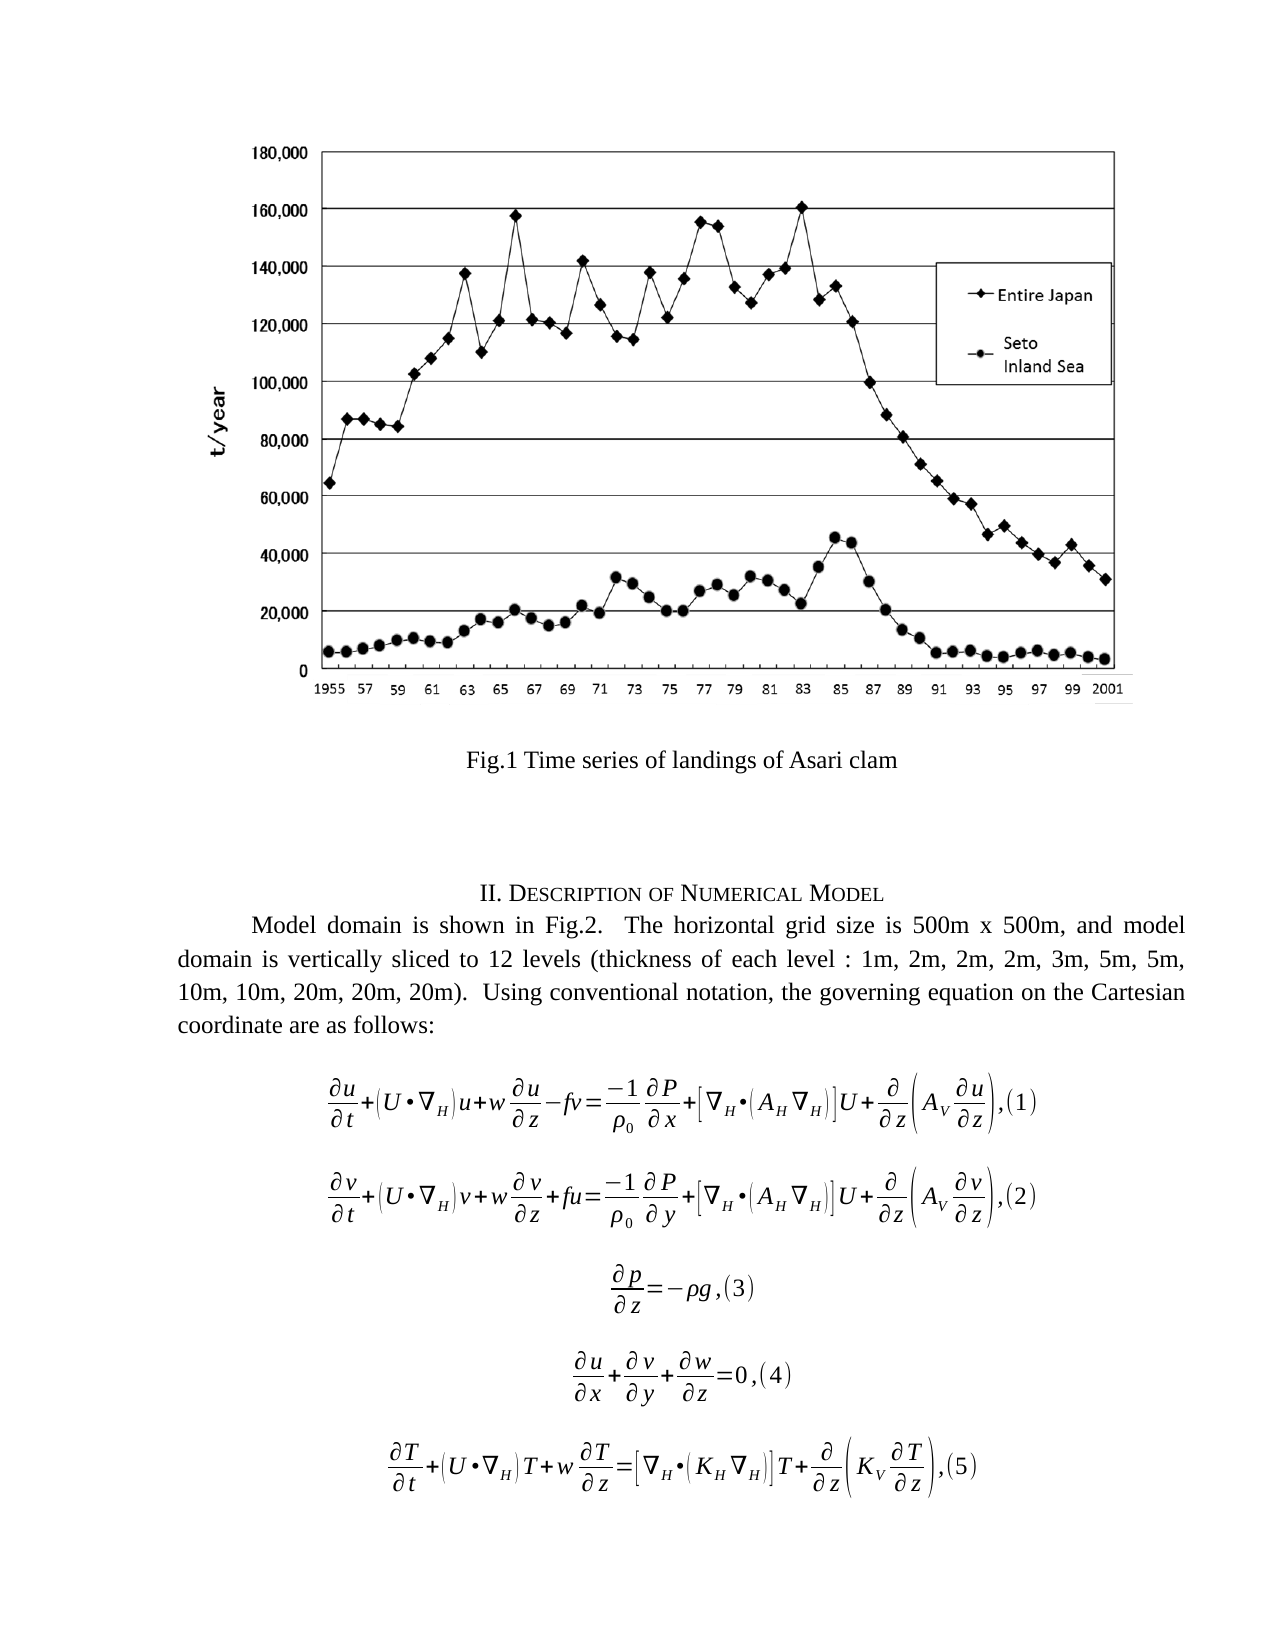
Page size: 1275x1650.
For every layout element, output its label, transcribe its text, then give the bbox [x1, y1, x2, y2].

picture [193, 119, 1171, 765]
text Model domain is shown in Fig.2. The horizontal grid size is 500m x 500m, and model domain is vertically sliced to 12 levels (thickness of each level : 1m, 2m, 2m, 2m, 3m, 5m, 5m, 10m, 10m, 20m, 20m, 20m). Using conventional notation, the governing equation on the Cartesian coordinate are as follows: [177, 911, 1186, 1038]
text II. Description of Numerical Model [177, 878, 1186, 906]
